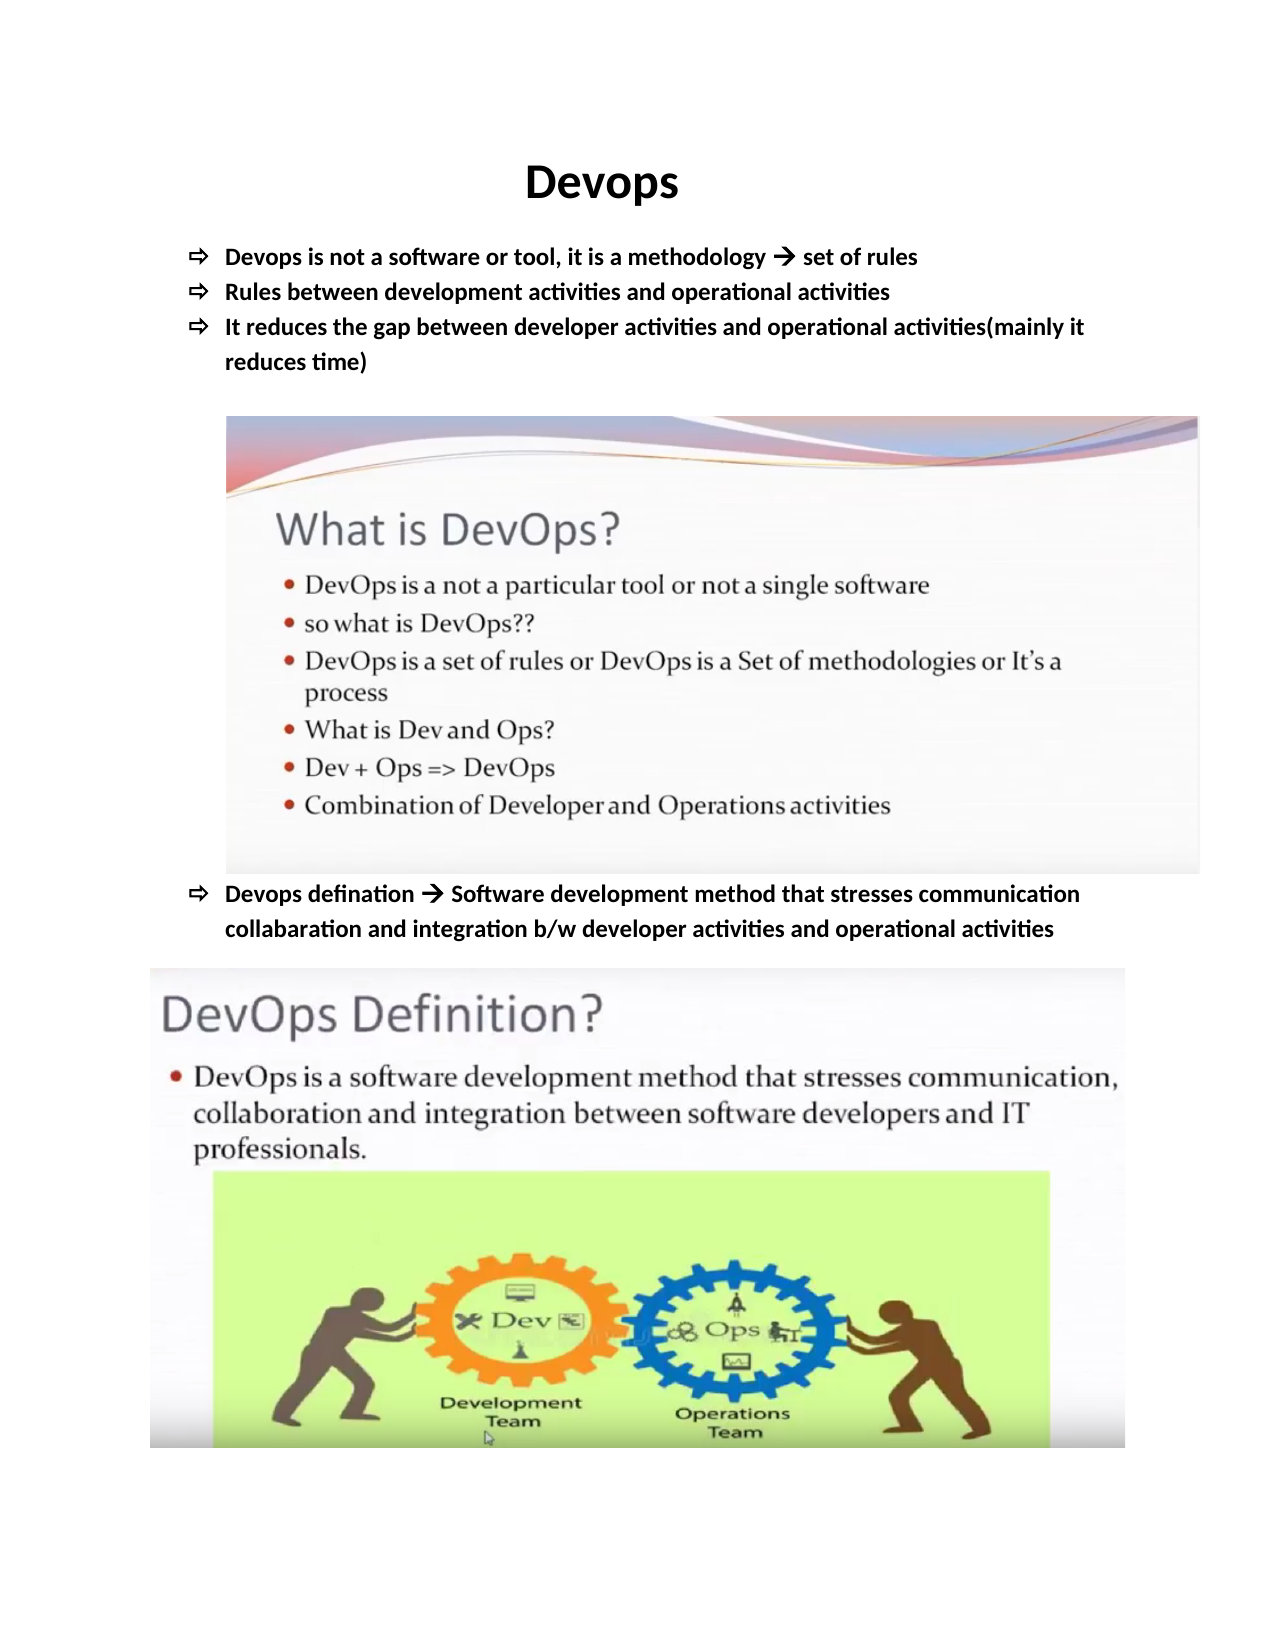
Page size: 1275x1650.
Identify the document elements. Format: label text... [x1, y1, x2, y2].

list It reduces the gap between developer activities and operational activities(mainly it reduces time) [187, 311, 1125, 376]
list Devops defination Software development method that stresses communication collabaration and integration b/w developer activities and operational activities [187, 878, 1125, 943]
text Devops [450, 150, 1125, 211]
picture [225, 416, 1200, 874]
list Rules between development activities and operational activities [187, 276, 1125, 306]
picture [150, 968, 1125, 1448]
list Devops is not a software or tool, it is a methodology set of rules [187, 241, 1125, 271]
